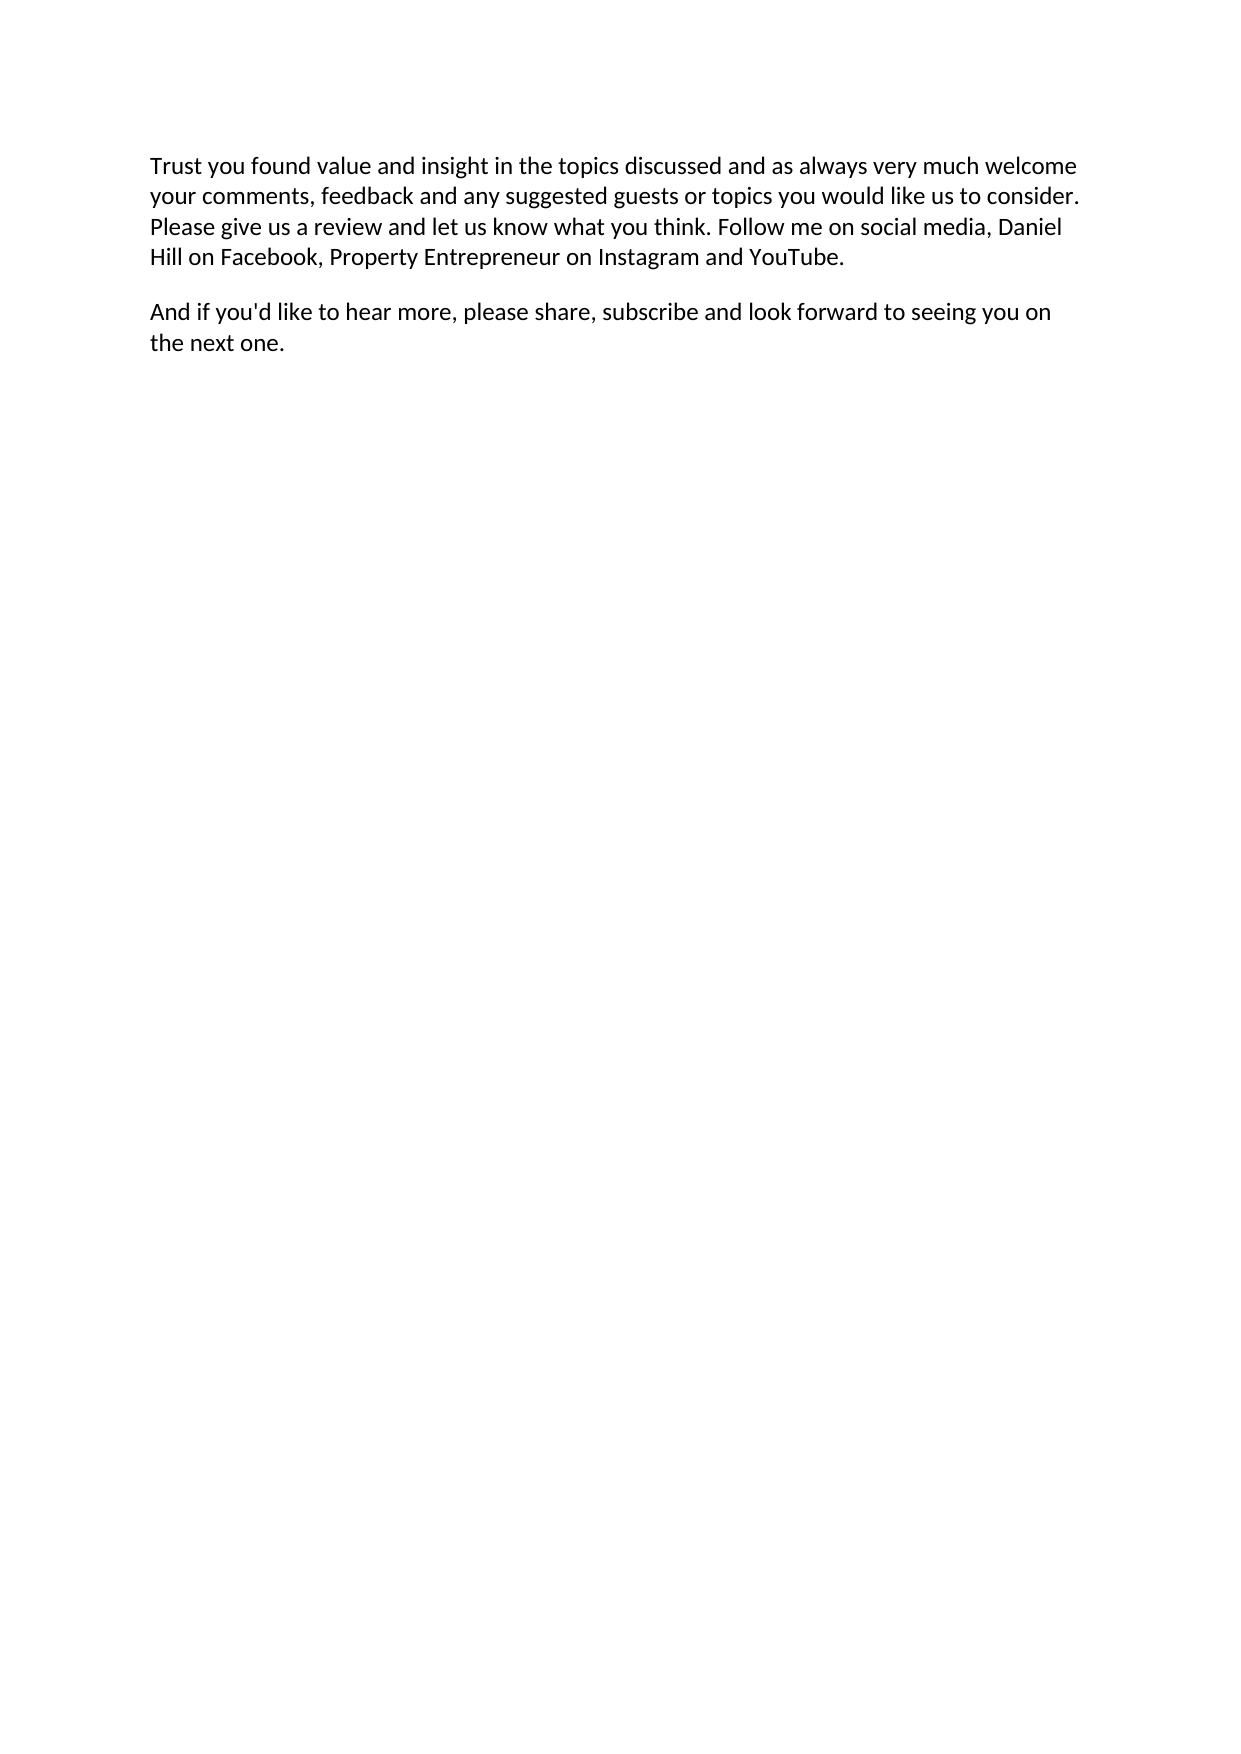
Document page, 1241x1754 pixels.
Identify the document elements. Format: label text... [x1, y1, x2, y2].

text And if you'd like to hear more, please share, subscribe and look forward to seeing you on the next one. [150, 296, 1090, 357]
text Trust you found value and insight in the topics discussed and as always very much welcome your comments, feedback and any suggested guests or topics you would like us to consider. Please give us a review and let us know what you think. Follow me on social media, Daniel Hill on Facebook, Property Entrepreneur on Instagram and YouTube. [150, 150, 1090, 272]
